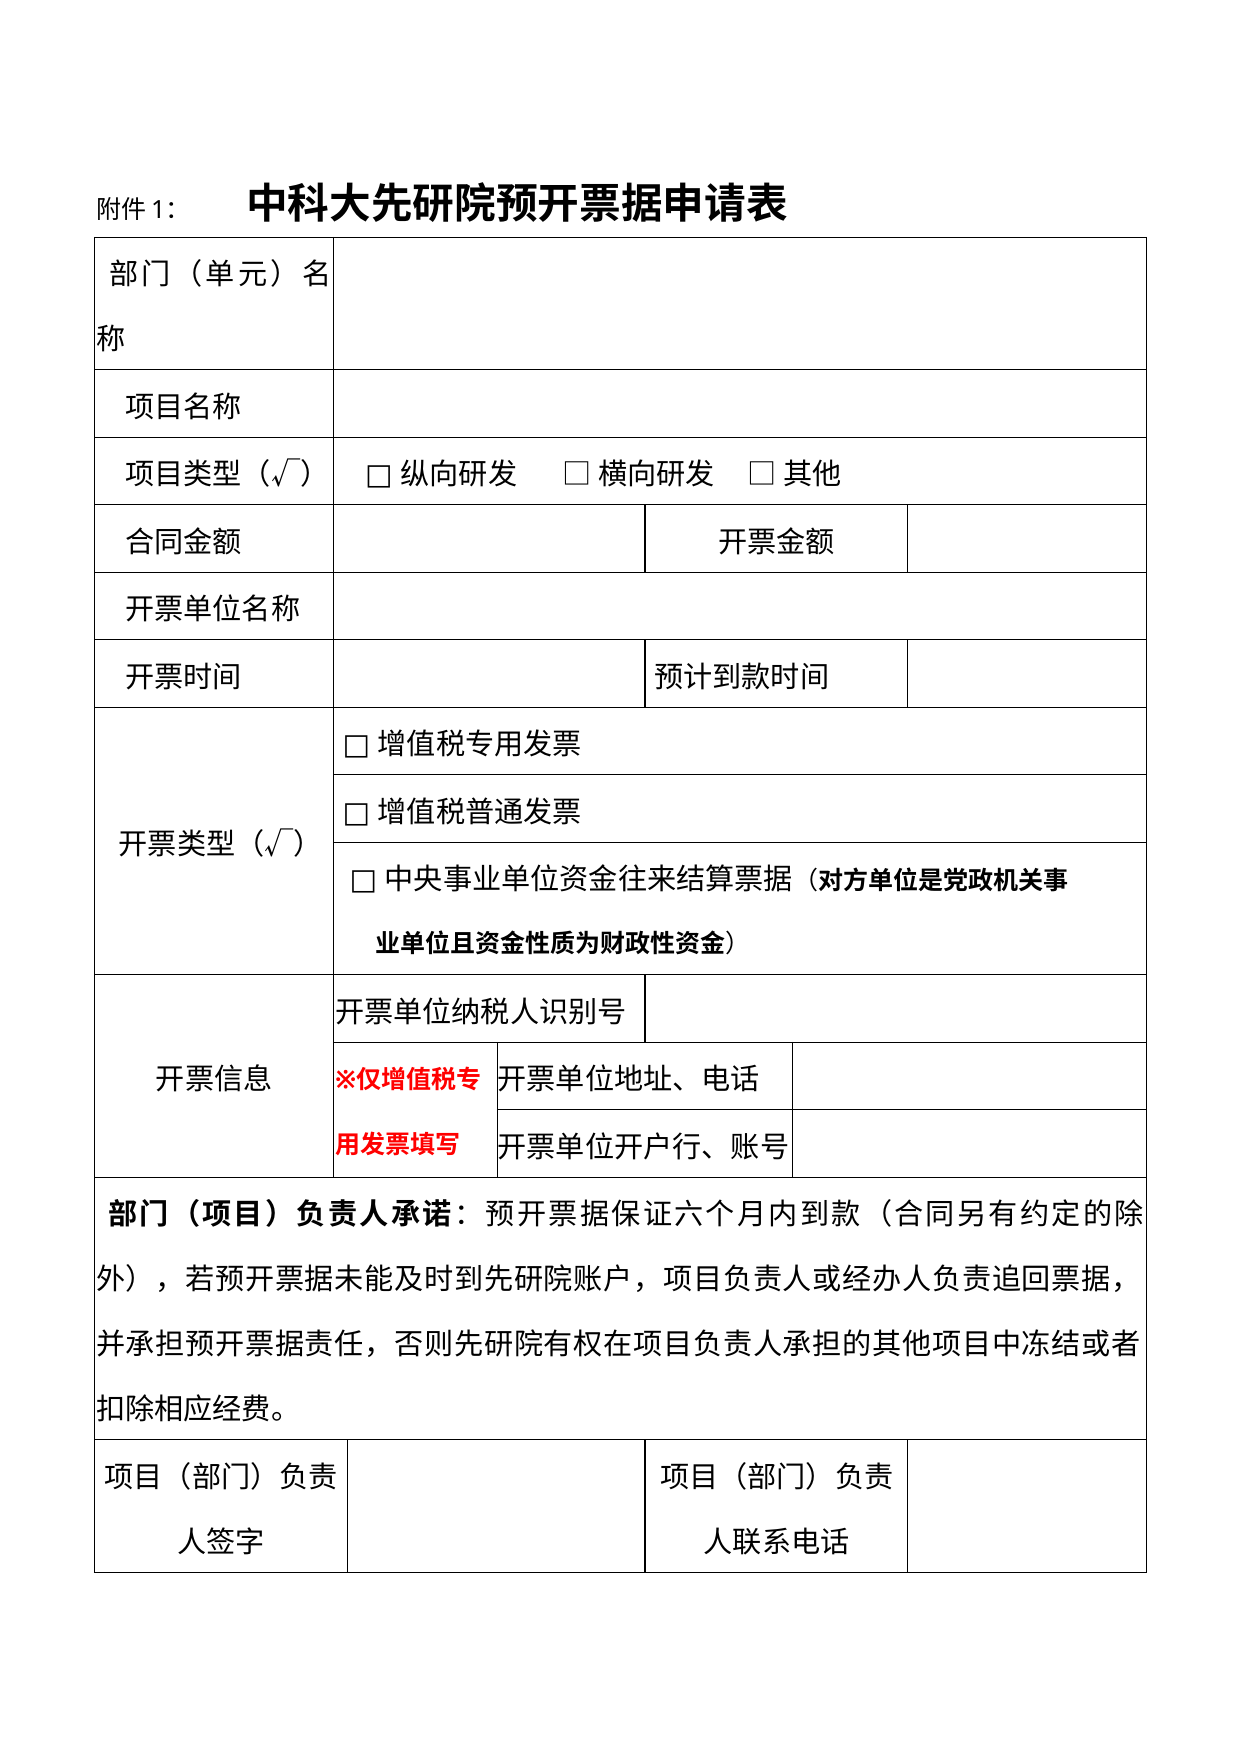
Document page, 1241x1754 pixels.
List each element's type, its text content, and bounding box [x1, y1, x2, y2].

table_cell ※仅增值税专用发票填写 [334, 1043, 497, 1177]
table_cell 开票单位名称 [95, 573, 333, 639]
table_cell 开票单位地址、电话 [498, 1043, 792, 1109]
table_cell 部门（项目）负责人承诺：预开票据保证六个月内到款（合同另有约定的除外），若预开票据未能及时到先研院账户，项目负责人或经办人负责追回票据，并承担预开票据责任，否则先研院有权在项目负责人承担的其他项目中冻结或者扣除相应经费。 [95, 1178, 1146, 1439]
table_cell 预计到款时间 [646, 640, 907, 707]
table_cell [334, 573, 1146, 639]
table_cell □ 增值税普通发票 [334, 775, 1146, 842]
table_cell 开票时间 [95, 640, 333, 707]
table_cell □ 纵向研发 □ 横向研发 □ 其他 [334, 438, 1146, 504]
table_cell [908, 1440, 1146, 1572]
table_header 附件1： 中科大先研院预开票据申请表 [94, 162, 1146, 237]
table_cell □ 中央事业单位资金往来结算票据（对方单位是党政机关事 业单位且资金性质为财政性资金） [334, 843, 1146, 974]
table_cell 开票类型（√） [95, 708, 333, 974]
table_cell [908, 640, 1146, 707]
table_cell [793, 1110, 1146, 1177]
table_cell 项目（部门）负责人联系电话 [646, 1440, 907, 1572]
table_cell 开票单位纳税人识别号 [334, 975, 644, 1042]
table_cell 项目类型（√） [95, 438, 333, 504]
table_cell [334, 370, 1146, 437]
table_cell 部门（单元）名称 [95, 238, 333, 369]
table_cell 开票信息 [95, 975, 333, 1177]
table_cell 合同金额 [95, 505, 333, 572]
table_cell [348, 1440, 644, 1572]
table_cell 项目（部门）负责人签字 [95, 1440, 347, 1572]
table_cell □ 增值税专用发票 [334, 708, 1146, 774]
table_cell 开票金额 [646, 505, 907, 572]
table_cell 开票单位开户行、账号 [498, 1110, 792, 1177]
table_cell 项目名称 [95, 370, 333, 437]
table_cell [334, 505, 644, 572]
table_cell [908, 505, 1146, 572]
table_cell [334, 640, 644, 707]
table_cell [793, 1043, 1146, 1109]
table_cell [334, 238, 1146, 369]
table_cell [646, 975, 1146, 1042]
